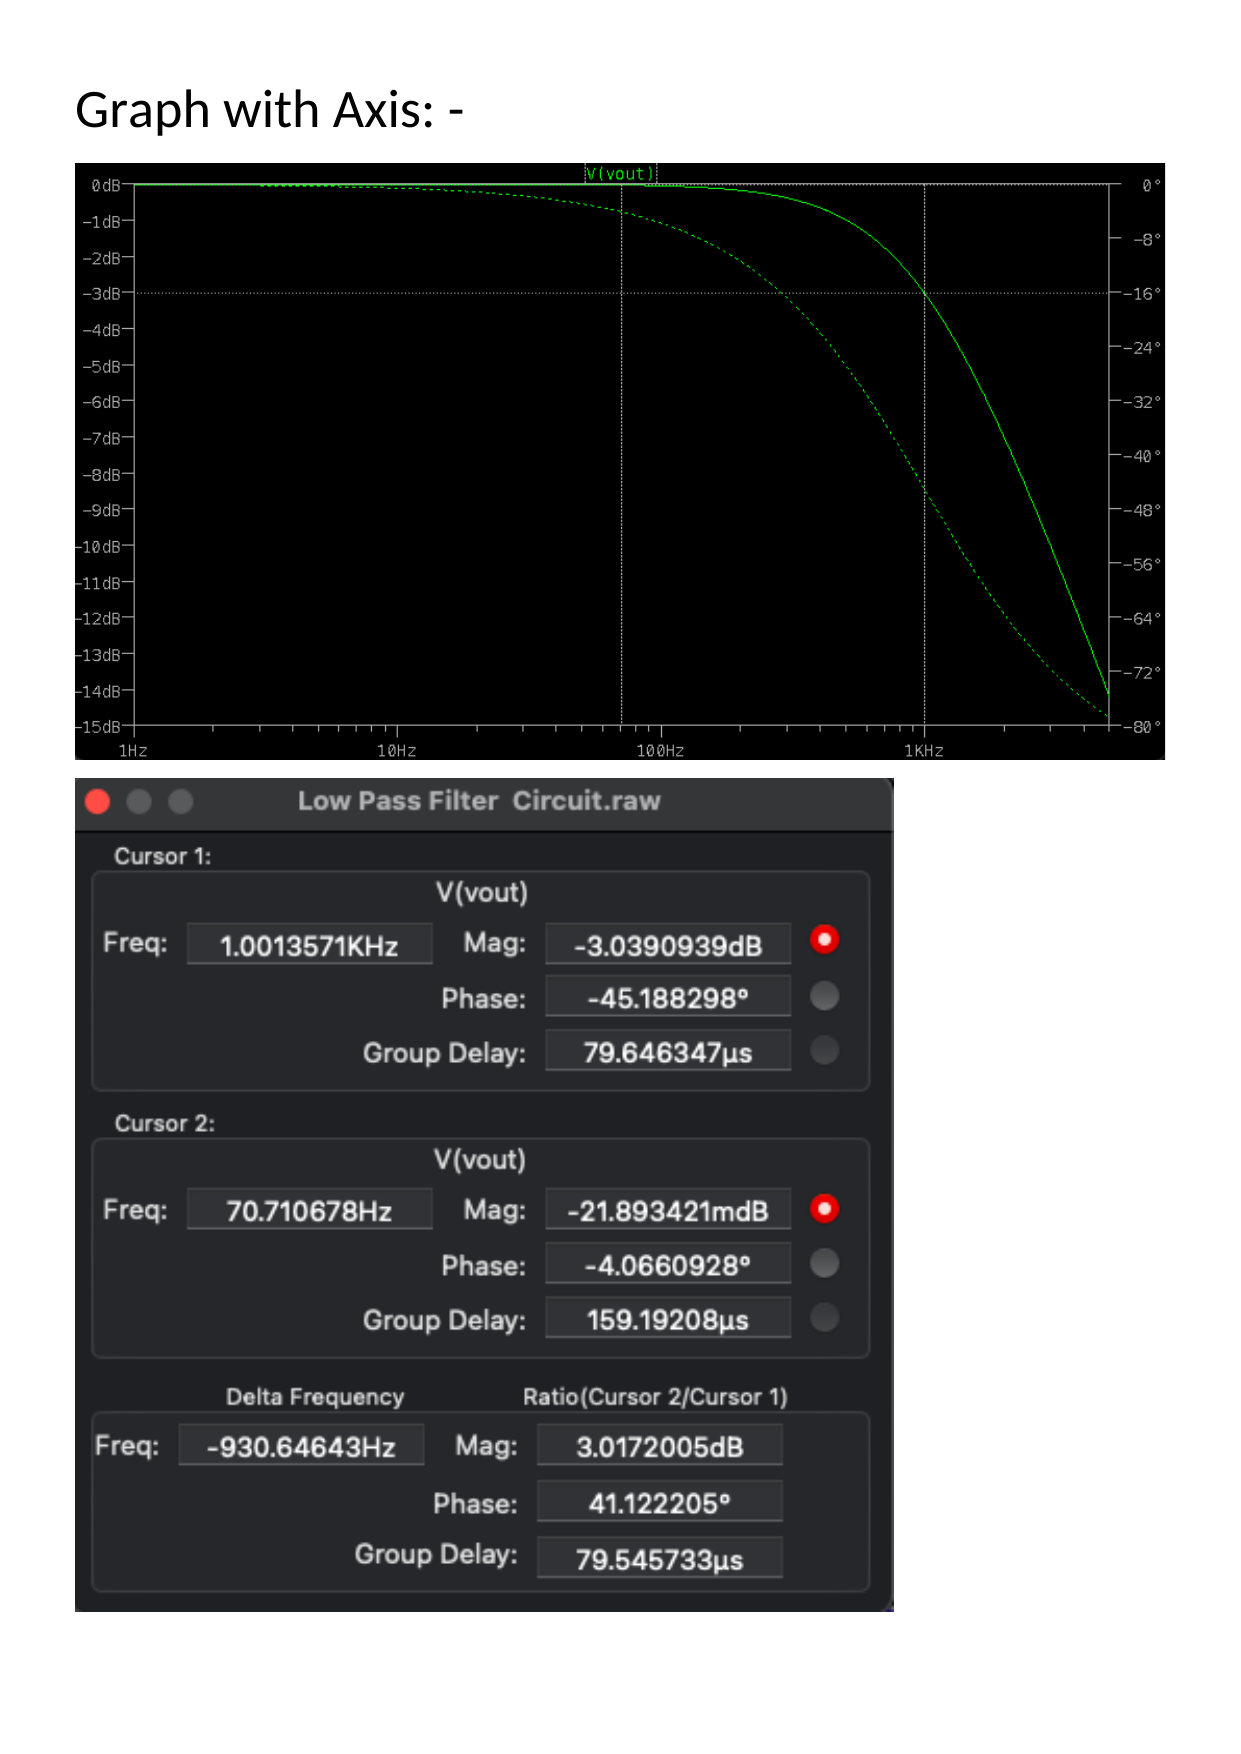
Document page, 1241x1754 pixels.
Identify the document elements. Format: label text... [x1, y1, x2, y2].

text Graph with Axis: - [75, 75, 1165, 141]
picture [75, 163, 1166, 760]
picture [75, 778, 894, 1612]
